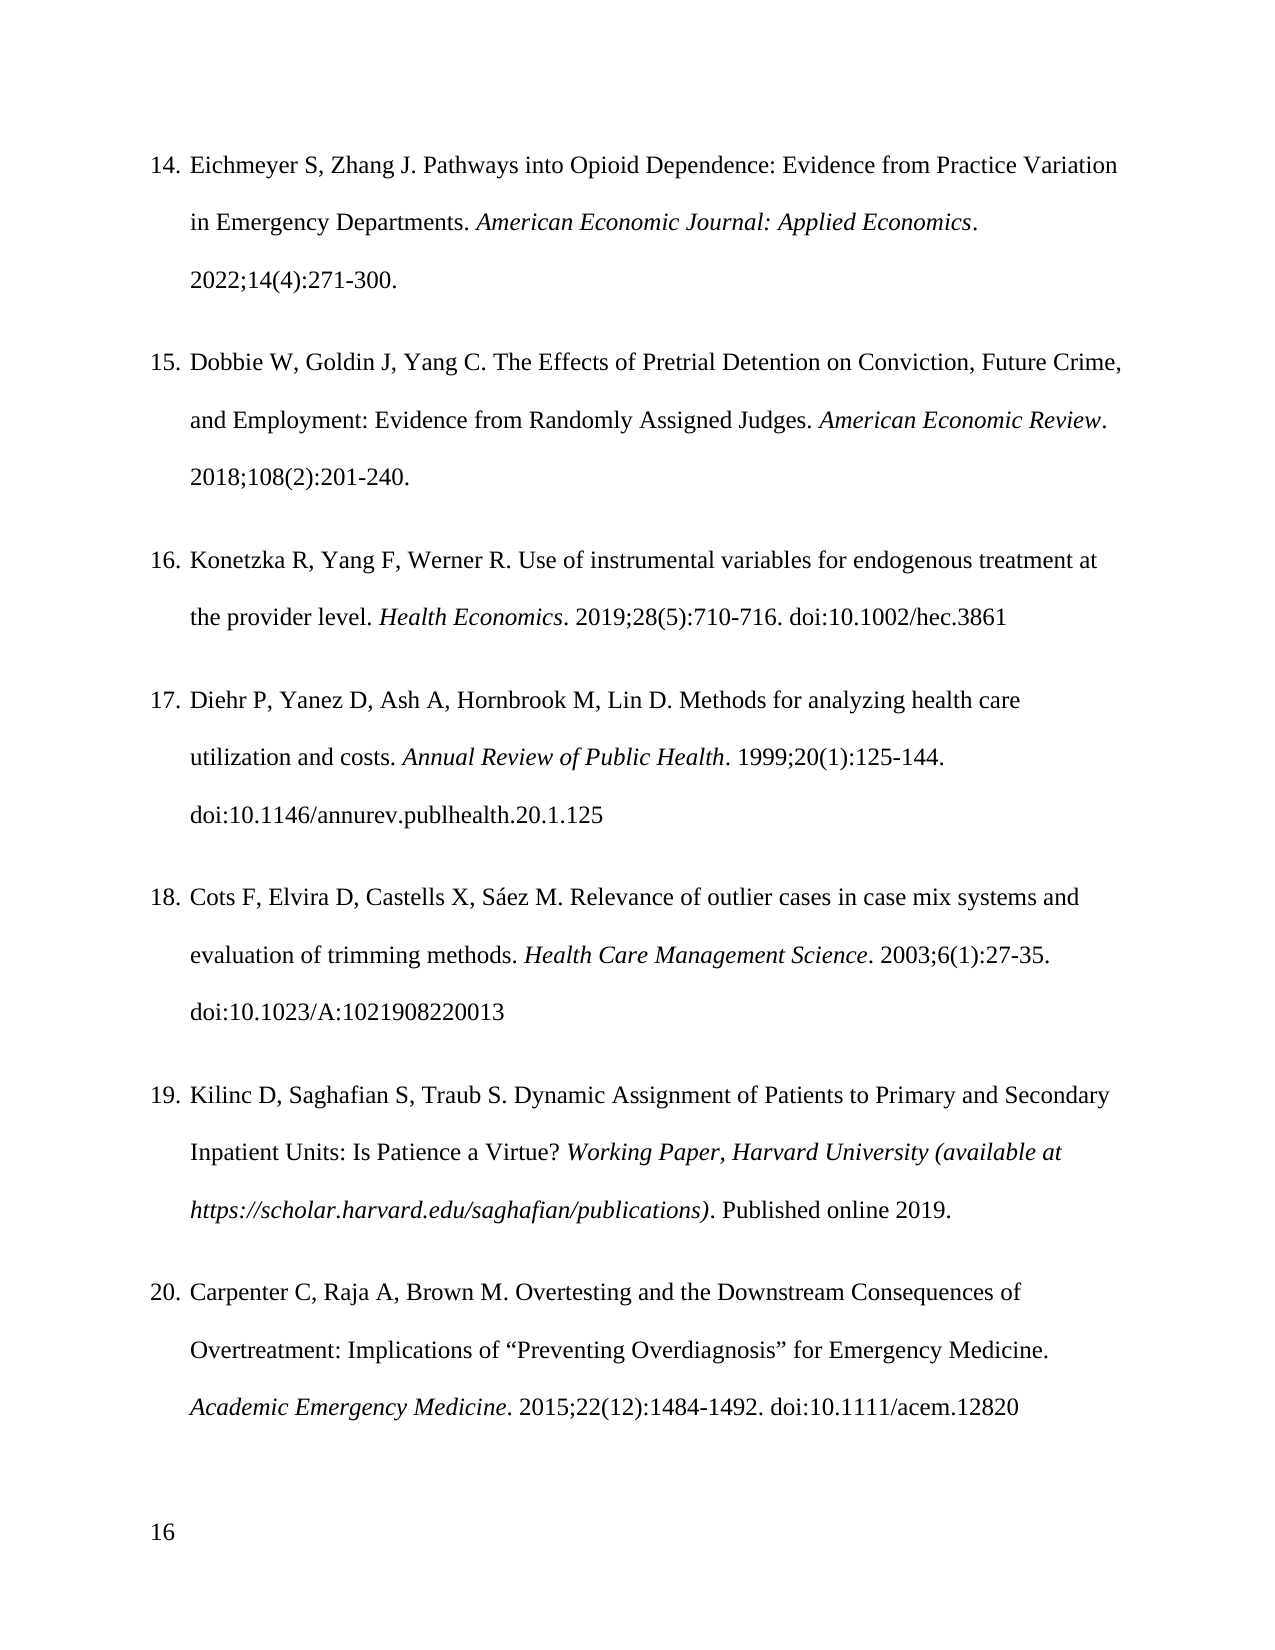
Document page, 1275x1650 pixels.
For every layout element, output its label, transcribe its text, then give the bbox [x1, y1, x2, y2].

text 17. Diehr P, Yanez D, Ash A, Hornbrook M, Lin D. Methods for analyzing health care utilization and costs. Annual Review of Public Health. 1999;20(1):125-144. doi:10.1146/annurev.publhealth.20.1.125 [150, 685, 1125, 829]
text 20. Carpenter C, Raja A, Brown M. Overtesting and the Downstream Consequences of Overtreatment: Implications of “Preventing Overdiagnosis” for Emergency Medicine. Academic Emergency Medicine. 2015;22(12):1484-1492. doi:10.1111/acem.12820 [150, 1277, 1125, 1421]
text 18. Cots F, Elvira D, Castells X, Sáez M. Relevance of outlier cases in case mix systems and evaluation of trimming methods. Health Care Management Science. 2003;6(1):27-35. doi:10.1023/A:1021908220013 [150, 882, 1125, 1026]
text 16. Konetzka R, Yang F, Werner R. Use of instrumental variables for endogenous treatment at the provider level. Health Economics. 2019;28(5):710-716. doi:10.1002/hec.3861 [150, 545, 1125, 631]
text 14. Eichmeyer S, Zhang J. Pathways into Opioid Dependence: Evidence from Practice Variation in Emergency Departments. American Economic Journal: Applied Economics. 2022;14(4):271-300. [150, 150, 1125, 294]
text 15. Dobbie W, Goldin J, Yang C. The Effects of Pretrial Detention on Conviction, Future Crime, and Employment: Evidence from Randomly Assigned Judges. American Economic Review. 2018;108(2):201-240. [150, 347, 1125, 491]
text 19. Kilinc D, Saghafian S, Traub S. Dynamic Assignment of Patients to Primary and Secondary Inpatient Units: Is Patience a Virtue? Working Paper, Harvard University (available at https://scholar.harvard.edu/saghafian/publications). Published online 2019. [150, 1080, 1125, 1224]
